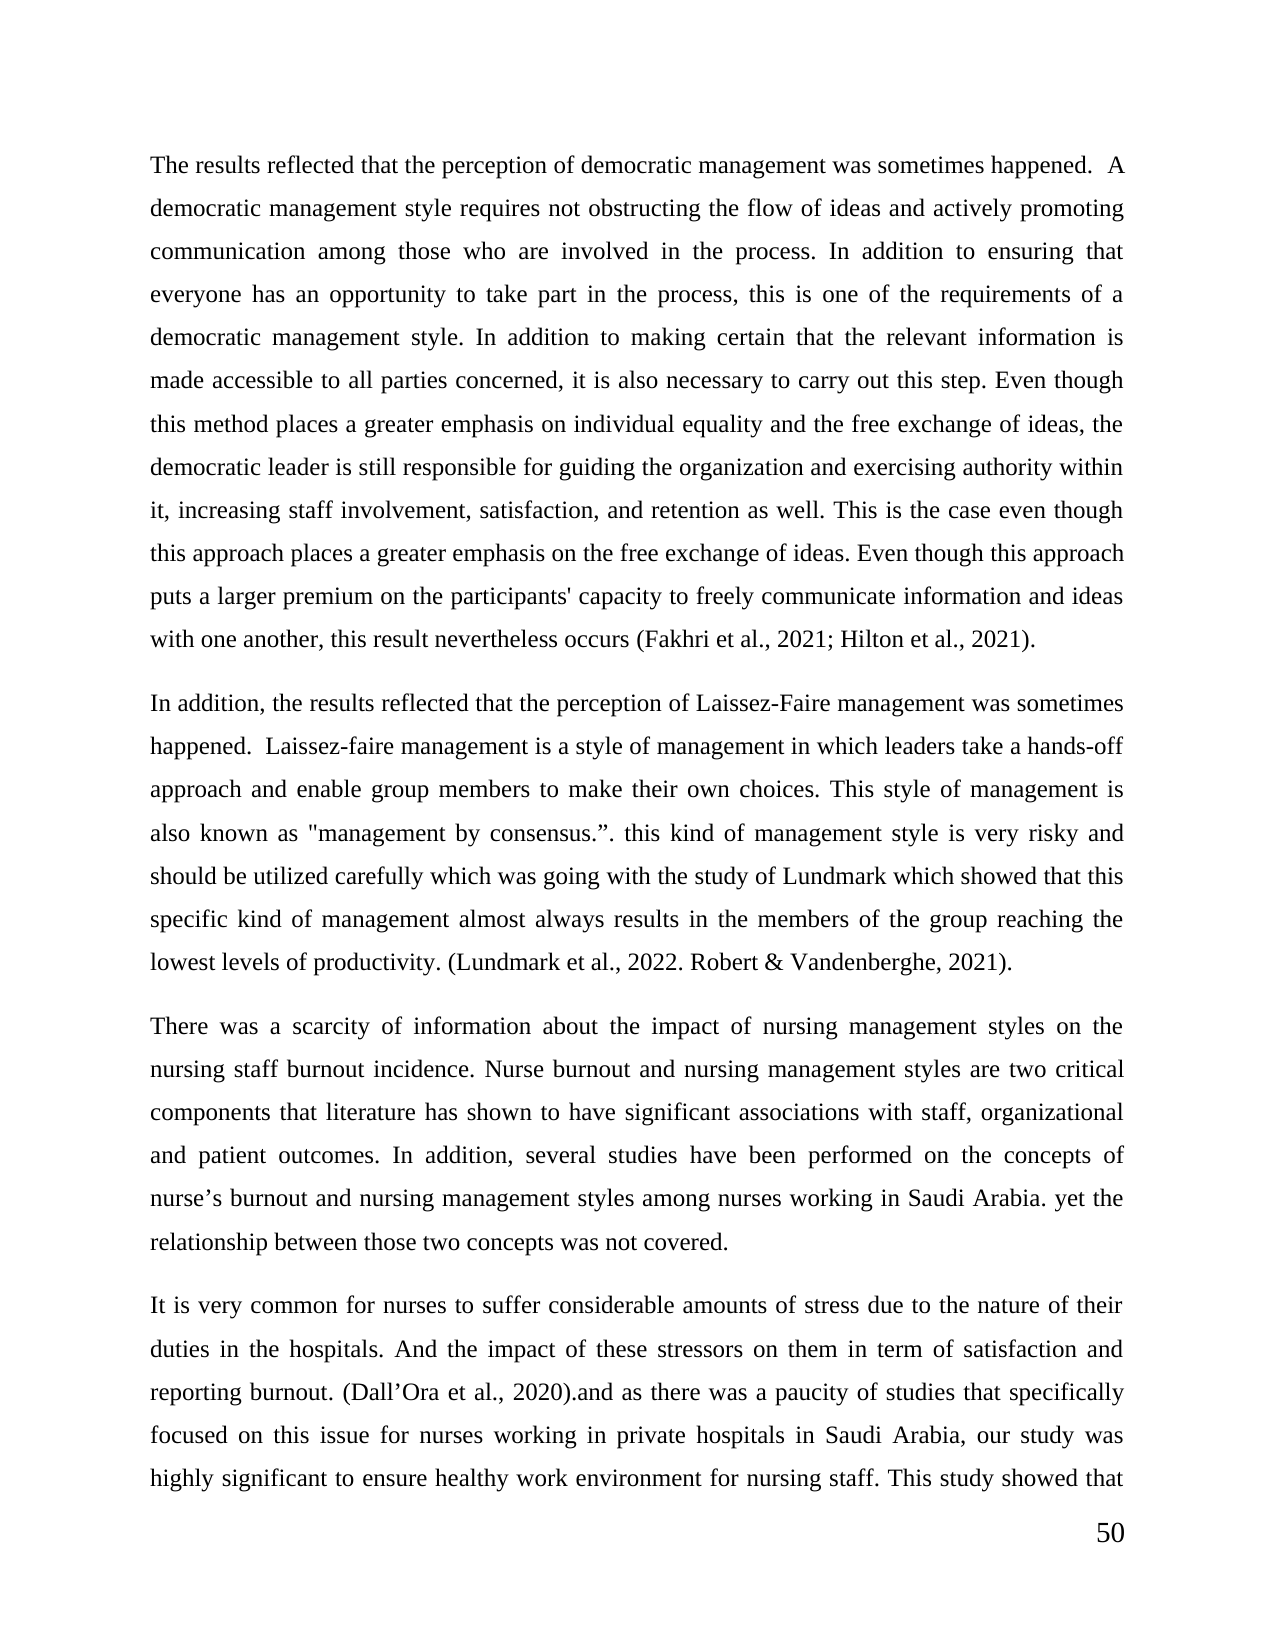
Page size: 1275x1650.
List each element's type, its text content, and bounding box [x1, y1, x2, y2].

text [150, 1291, 1125, 1492]
text In addition, the results reflected that the perception of Laissez-Faire management was sometimes happened. Laissez-faire management is a style of management in which leaders take a hands-off approach and enable group members to make their own choices. This style of management is also known as "management by consensus.”. this kind of management style is very risky and should be utilized carefully which was going with the study of Lundmark which showed that this specific kind of management almost always results in the members of the group reaching the lowest levels of productivity. (Lundmark et al., 2022. Robert & Vandenberghe, 2021). [150, 688, 1125, 976]
text The results reflected that the perception of democratic management was sometimes happened. A democratic management style requires not obstructing the flow of ideas and actively promoting communication among those who are involved in the process. In addition to ensuring that everyone has an opportunity to take part in the process, this is one of the requirements of a democratic management style. In addition to making certain that the relevant information is made accessible to all parties concerned, it is also necessary to carry out this step. Even though this method places a greater emphasis on individual equality and the free exchange of ideas, the democratic leader is still responsible for guiding the organization and exercising authority within it, increasing staff involvement, satisfaction, and retention as well. This is the case even though this approach places a greater emphasis on the free exchange of ideas. Even though this approach puts a larger premium on the participants' capacity to freely communicate information and ideas with one another, this result nevertheless occurs . [150, 150, 1125, 653]
text There was a scarcity of information about the impact of nursing management styles on the nursing staff burnout incidence. Nurse burnout and nursing management styles are two critical components that literature has shown to have significant associations with staff, organizational and patient outcomes. In addition, several studies have been performed on the concepts of nurse’s burnout and nursing management styles among nurses working in Saudi Arabia. yet the relationship between those two concepts was not covered. [150, 1011, 1125, 1255]
